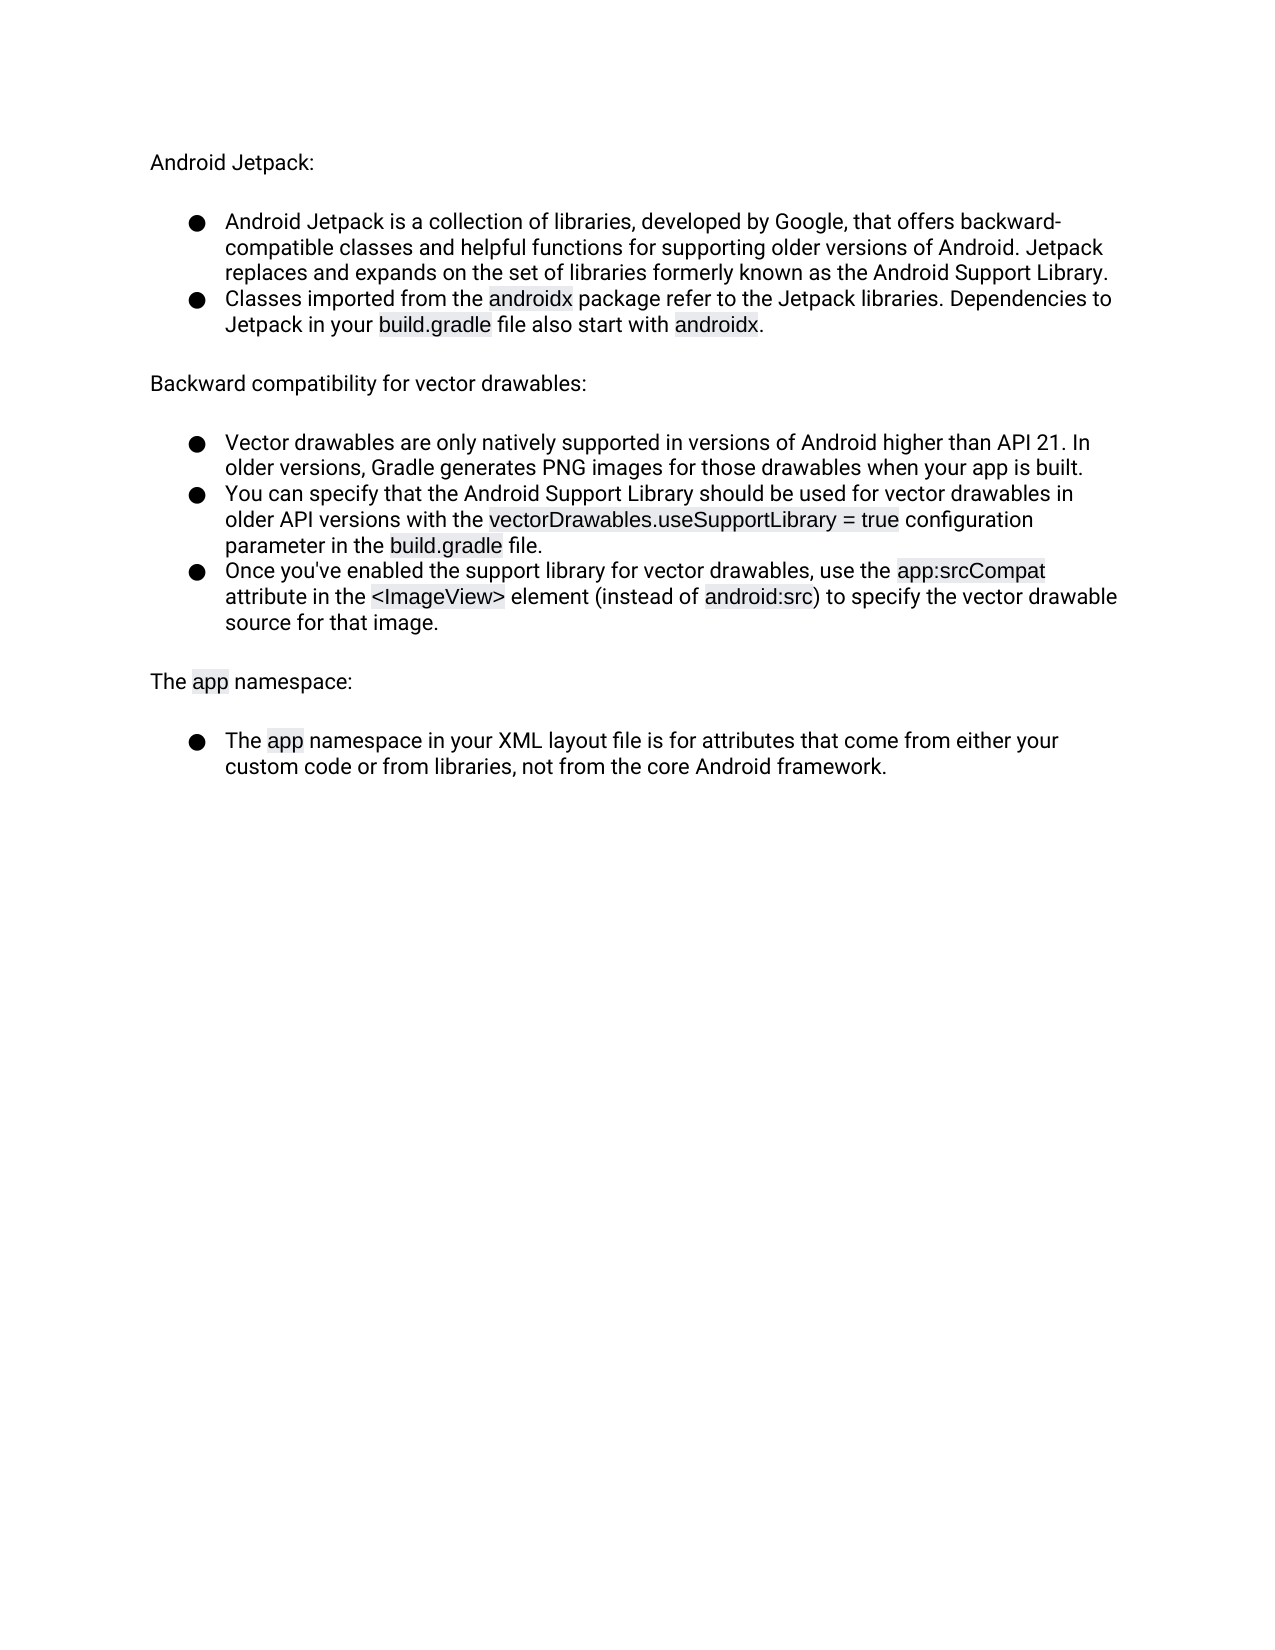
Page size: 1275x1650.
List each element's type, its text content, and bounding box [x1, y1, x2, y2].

text Android Jetpack: [150, 150, 1125, 176]
text Backward compatibility for vector drawables: [150, 371, 1125, 396]
list Android Jetpack is a collection of libraries, developed by Google, that offers backward-compatible classes and helpful functions for supporting older versions of Android. Jetpack replaces and expands on the set of libraries formerly known as the Android Support Library. [187, 209, 1125, 286]
text The app namespace: [150, 669, 1125, 695]
list The app namespace in your XML layout file is for attributes that come from either your custom code or from libraries, not from the core Android framework. [187, 728, 1125, 779]
list Classes imported from the androidx package refer to the Jetpack libraries. Dependencies to Jetpack in your build.gradle file also start with androidx. [187, 286, 1125, 337]
list You can specify that the Android Support Library should be used for vector drawables in older API versions with the vectorDrawables.useSupportLibrary = true configuration parameter in the build.gradle file. [187, 481, 1125, 558]
list Once you've enabled the support library for vector drawables, use the app:srcCompat attribute in the <ImageView> element (instead of android:src) to specify the vector drawable source for that image. [187, 558, 1125, 636]
list Vector drawables are only natively supported in versions of Android higher than API 21. In older versions, Gradle generates PNG images for those drawables when your app is built. [187, 430, 1125, 481]
